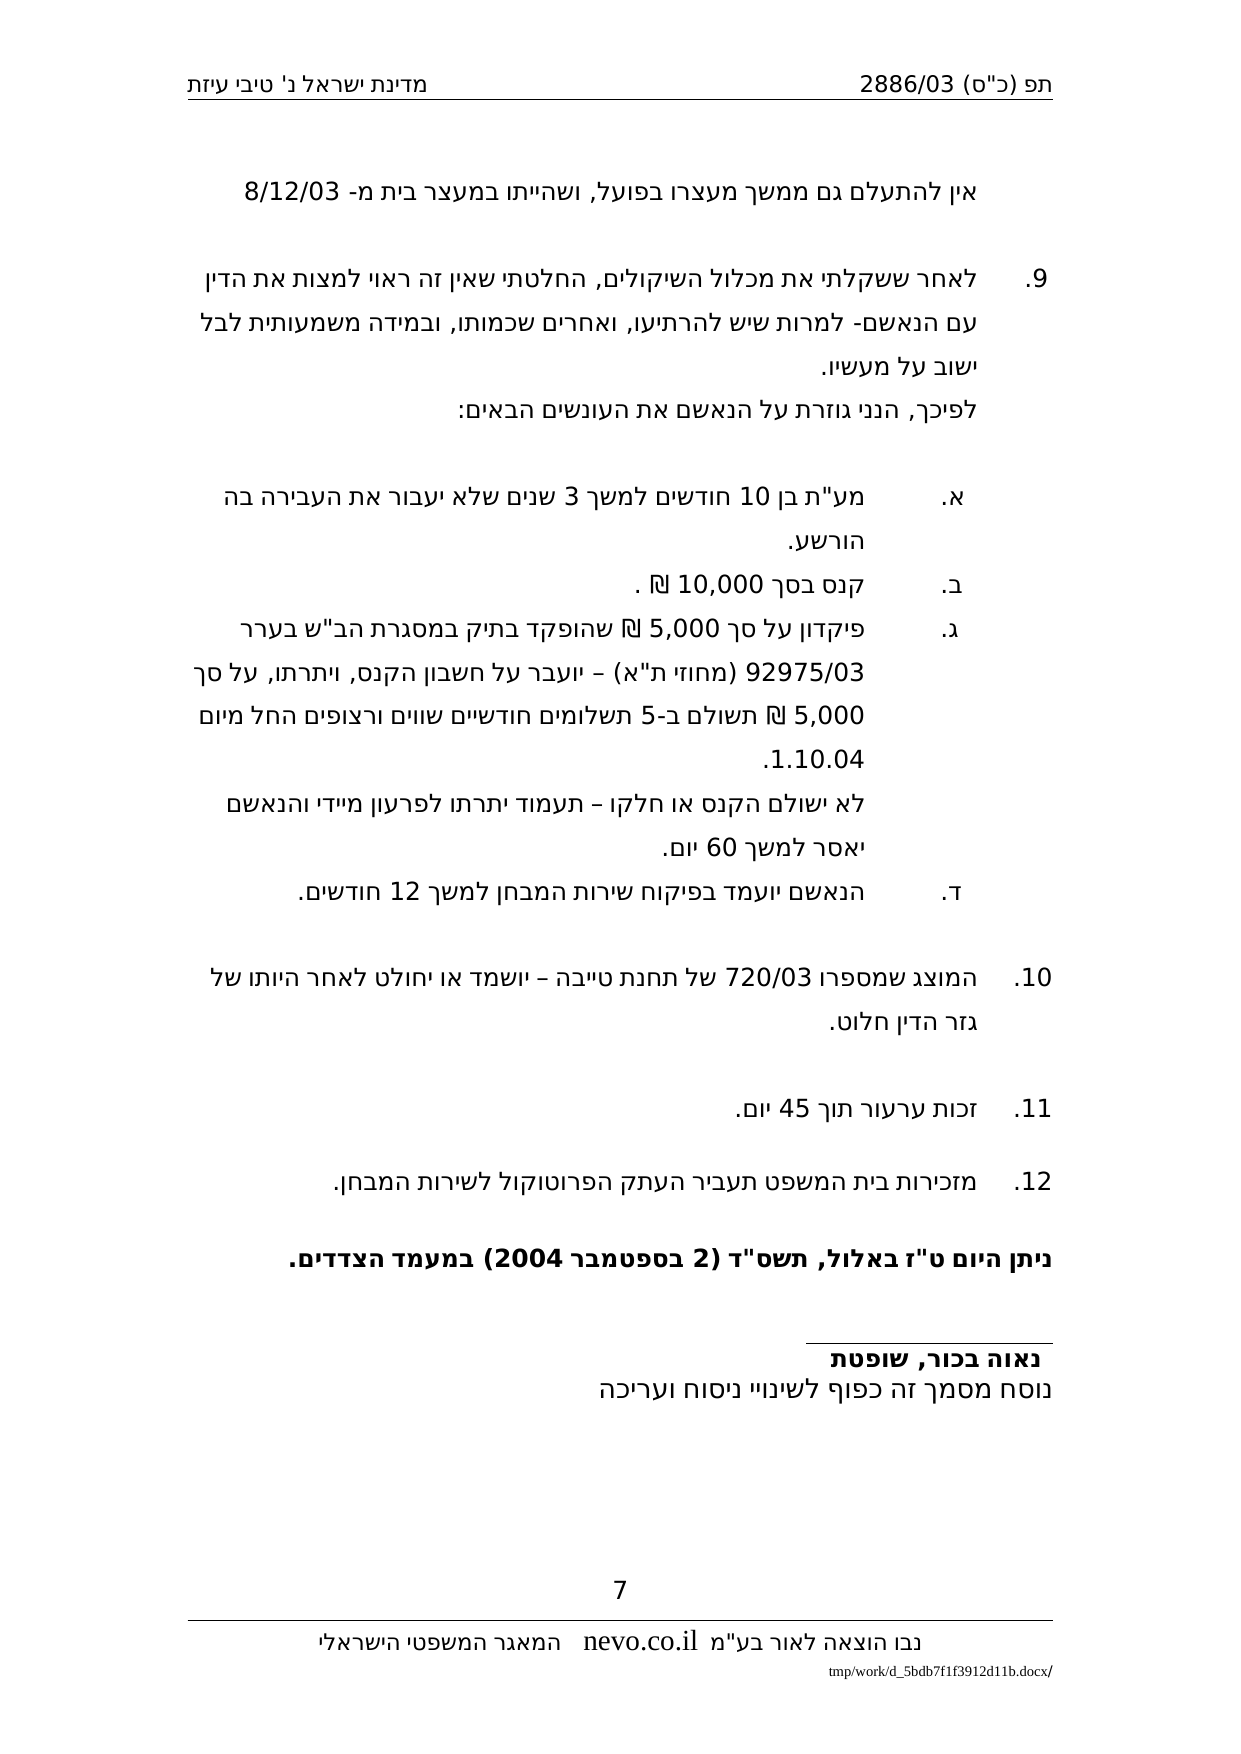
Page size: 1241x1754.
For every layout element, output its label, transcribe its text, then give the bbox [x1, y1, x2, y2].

table_header נאוה בכור, שופטת [806, 1344, 1053, 1373]
text לפיכך, הנני גוזרת על הנאשם את העונשים הבאים: [187, 396, 978, 425]
list מע"ת בן 10 חודשים למשך 3 שנים שלא יעבור את העבירה בה הורשע.ו [187, 482, 940, 556]
text 12. מזכירות בית המשפט תעביר העתק הפרוטוקול לשירות המבחן.נ [187, 1167, 1053, 1196]
text נוסח מסמך זה כפוף לשינויי ניסוח ועריכה [187, 1373, 1053, 1404]
list הנאשם יועמד בפיקוח שירות המבחן למשך 12 חודשים.נ [187, 877, 940, 906]
list קנס בסך 10,000 ₪ .נ [187, 570, 940, 599]
list פיקדון על סך 5,000 ₪ שהופקד בתיק במסגרת הב"ש בערר 92975/03 (מחוזי ת"א) – יועבר על חשבון הקנס, ויתרתו, על סך 5,000 ₪ תשולם ב-5 תשלומים חודשיים שווים ורצופים החל מיום 1.10.04.ב [187, 614, 940, 774]
list לאחר ששקלתי את מכלול השיקולים, החלטתי שאין זה ראוי למצות את הדין עם הנאשם- למרות שיש להרתיעו, ואחרים שכמותו, ובמידה משמעותית לבל ישוב על מעשיו.ב [187, 264, 1048, 381]
text 11. זכות ערעור תוך 45 יום.ו [187, 1094, 1053, 1123]
text אין להתעלם גם ממשך מעצרו בפועל, ושהייתו במעצר בית מ- 8/12/03 [187, 177, 978, 206]
text ניתן היום ט"ז באלול, תשס"ד (2 בספטמבר 2004) במעמד הצדדים.ב [187, 1244, 1053, 1273]
text 10. המוצג שמספרו 720/03 של תחנת טייבה – יושמד או יחולט לאחר היותו של גזר הדין חלוט.ב [187, 963, 1053, 1037]
text לא ישולם הקנס או חלקו – תעמוד יתרתו לפרעון מיידי והנאשם יאסר למשך 60 יום.ו [187, 789, 865, 862]
